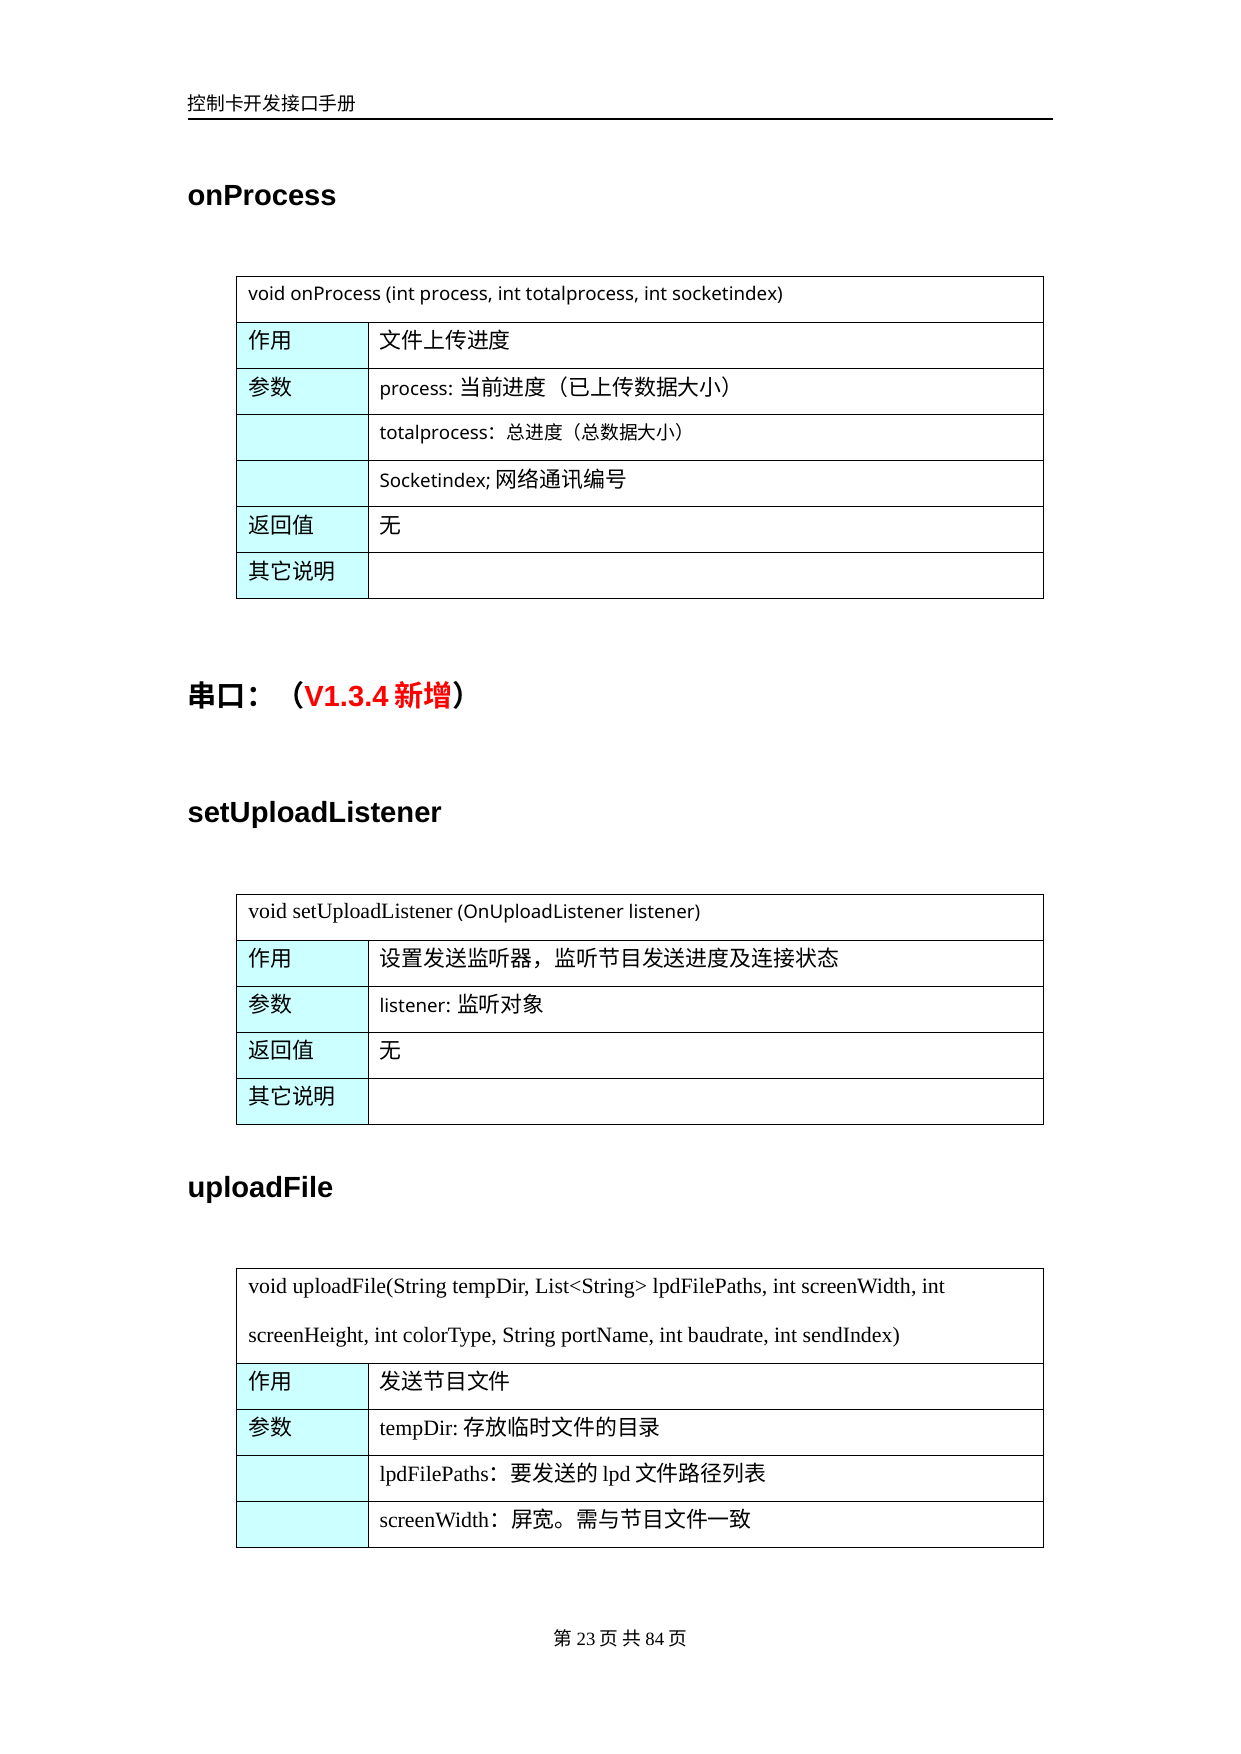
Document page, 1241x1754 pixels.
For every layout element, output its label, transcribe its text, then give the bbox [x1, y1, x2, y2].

subtitle 串口：（V1.3.4新增） [187, 661, 1053, 726]
table_cell 参数 [237, 1410, 368, 1455]
table_cell [237, 415, 368, 460]
table_cell [237, 1456, 368, 1501]
subtitle uploadFile [187, 1154, 1053, 1219]
subtitle onProcess [187, 162, 1053, 227]
table_cell 参数 [237, 369, 368, 414]
table_cell 设置发送监听器，监听节目发送进度及连接状态 [369, 941, 1043, 986]
table_header void setUploadListener (OnUploadListener listener) [237, 895, 1043, 940]
table_cell lpdFilePaths：要发送的lpd文件路径列表 [369, 1456, 1043, 1501]
table_cell 无 [369, 1033, 1043, 1078]
table_cell totalprocess：总进度（总数据大小） [369, 415, 1043, 460]
table_cell 作用 [237, 941, 368, 986]
table_cell [237, 461, 368, 506]
table_cell 发送节目文件 [369, 1364, 1043, 1409]
table_cell process: 当前进度（已上传数据大小） [369, 369, 1043, 414]
table_cell 返回值 [237, 507, 368, 552]
table_header void onProcess (int process, int totalprocess, int socketindex) [237, 277, 1043, 322]
table_cell 其它说明 [237, 1079, 368, 1124]
table_cell tempDir: 存放临时文件的目录 [369, 1410, 1043, 1455]
table_cell 其它说明 [237, 553, 368, 598]
table_cell listener: 监听对象 [369, 987, 1043, 1032]
table_cell 作用 [237, 1364, 368, 1409]
table_cell [369, 1079, 1043, 1124]
table_cell 返回值 [237, 1033, 368, 1078]
table_cell screenWidth：屏宽。需与节目文件一致 [369, 1502, 1043, 1547]
table_cell [237, 1502, 368, 1547]
table_cell Socketindex; 网络通讯编号 [369, 461, 1043, 506]
table_header void uploadFile(String tempDir, List<String> lpdFilePaths, int screenWidth, int screenHeight, int colorType, String portName, int baudrate, int sendIndex) [237, 1269, 1043, 1363]
table_cell 参数 [237, 987, 368, 1032]
table_cell 无 [369, 507, 1043, 552]
table_cell 作用 [237, 323, 368, 368]
table_cell 文件上传进度 [369, 323, 1043, 368]
subtitle setUploadListener [187, 780, 1053, 845]
table_cell [369, 553, 1043, 598]
